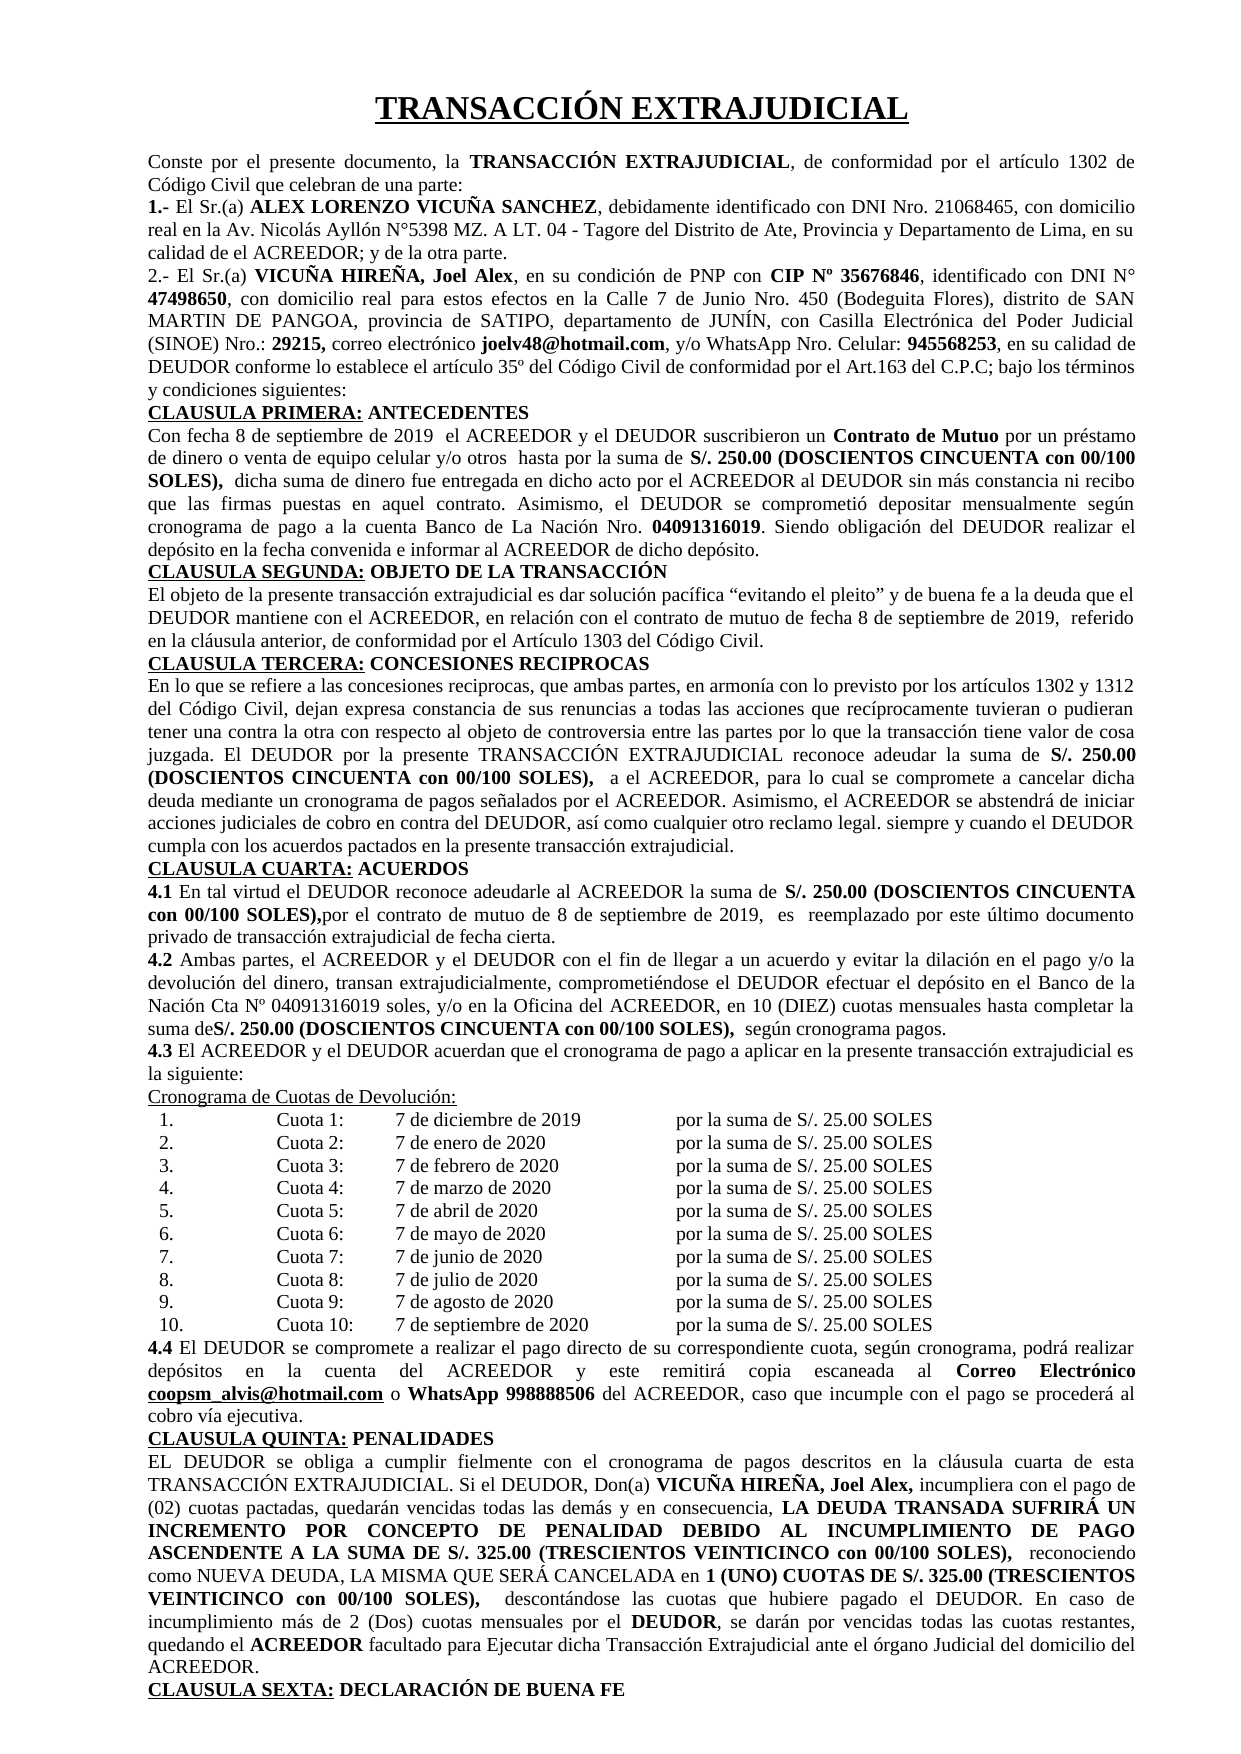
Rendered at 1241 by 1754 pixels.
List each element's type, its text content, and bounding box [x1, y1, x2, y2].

table_header por la suma de S/. 25.00 SOLES [665, 1222, 1135, 1245]
text 4.2 Ambas partes, el ACREEDOR y el DEUDOR con el fin de llegar a un acuerdo y evitar la dilación en el pago y/o la devolución del dinero, transan extrajudicialmente, comprometiéndose el DEUDOR efectuar el depósito en el Banco de la Nación Cta Nº 04091316019 soles, y/o en la Oficina del ACREEDOR, en 10 (DIEZ) cuotas mensuales hasta completar la suma de S/. 250.00 (DOSCIENTOS CINCUENTA con 00/100 SOLES), según cronograma pagos. [148, 948, 1136, 1039]
text CLAUSULA PRIMERA: ANTECEDENTES [148, 401, 1136, 423]
text TRANSACCIÓN EXTRAJUDICIAL [148, 89, 1136, 127]
table_header 7 de febrero de 2020 [384, 1154, 664, 1176]
table_header Cuota 5: [265, 1199, 384, 1222]
table_header por la suma de S/. 25.00 SOLES [665, 1108, 1135, 1131]
table_header Cuota 7: [265, 1245, 384, 1268]
table_header 7 de marzo de 2020 [384, 1176, 664, 1199]
text 4.4 El DEUDOR se compromete a realizar el pago directo de su correspondiente cuota, según cronograma, podrá realizar depósitos en la cuenta del ACREEDOR y este remitirá copia escaneada al Correo Electrónico coopsm_alvis@hotmail.com o WhatsApp 998888506 del ACREEDOR, caso que incumple con el pago se procederá al cobro vía ejecutiva. [148, 1336, 1136, 1427]
table_header Cuota 2: [265, 1131, 384, 1153]
table_header Cuota 9: [265, 1290, 384, 1313]
table_header 7 de mayo de 2020 [384, 1222, 664, 1245]
table_header Cuota 8: [265, 1268, 384, 1290]
table_header 7 de junio de 2020 [384, 1245, 664, 1268]
table_header 7 de diciembre de 2019 [384, 1108, 664, 1131]
text CLAUSULA SEXTA: DECLARACIÓN DE BUENA FE [148, 1678, 1136, 1701]
text 4.1 En tal virtud el DEUDOR reconoce adeudarle al ACREEDOR la suma de S/. 250.00 (DOSCIENTOS CINCUENTA con 00/100 SOLES), por el contrato de mutuo de 8 de septiembre de 2019, es reemplazado por este último documento privado de transacción extrajudicial de fecha cierta. [148, 880, 1136, 948]
table_header 7. [148, 1245, 265, 1268]
table_header por la suma de S/. 25.00 SOLES [665, 1199, 1135, 1222]
text EL DEUDOR se obliga a cumplir fielmente con el cronograma de pagos descritos en la cláusula cuarta de esta TRANSACCIÓN EXTRAJUDICIAL. Si el DEUDOR, Don(a) VICUÑA HIREÑA, Joel Alex, incumpliera con el pago de (02) cuotas pactadas, quedarán vencidas todas las demás y en consecuencia, LA DEUDA TRANSADA SUFRIRÁ UN INCREMENTO POR CONCEPTO DE PENALIDAD DEBIDO AL INCUMPLIMIENTO DE PAGO ASCENDENTE A LA SUMA DE S/. 325.00 (TRESCIENTOS VEINTICINCO con 00/100 SOLES), reconociendo como NUEVA DEUDA, LA MISMA QUE SERÁ CANCELADA en 1 (UNO) CUOTAS DE S/. 325.00 (TRESCIENTOS VEINTICINCO con 00/100 SOLES), descontándose las cuotas que hubiere pagado el DEUDOR. En caso de incumplimiento más de 2 (Dos) cuotas mensuales por el DEUDOR, se darán por vencidas todas las cuotas restantes, quedando el ACREEDOR facultado para Ejecutar dicha Transacción Extrajudicial ante el órgano Judicial del domicilio del ACREEDOR. [148, 1450, 1136, 1678]
table_header 8. [148, 1268, 265, 1290]
table_header 2. [148, 1131, 265, 1153]
table_header Cuota 6: [265, 1222, 384, 1245]
table_header por la suma de S/. 25.00 SOLES [665, 1313, 1135, 1336]
table_header 4. [148, 1176, 265, 1199]
text En lo que se refiere a las concesiones reciprocas, que ambas partes, en armonía con lo previsto por los artículos 1302 y 1312 del Código Civil, dejan expresa constancia de sus renuncias a todas las acciones que recíprocamente tuvieran o pudieran tener una contra la otra con respecto al objeto de controversia entre las partes por lo que la transacción tiene valor de cosa juzgada. El DEUDOR por la presente TRANSACCIÓN EXTRAJUDICIAL reconoce adeudar la suma de S/. 250.00 (DOSCIENTOS CINCUENTA con 00/100 SOLES), a el ACREEDOR, para lo cual se compromete a cancelar dicha deuda mediante un cronograma de pagos señalados por el ACREEDOR. Asimismo, el ACREEDOR se abstendrá de iniciar acciones judiciales de cobro en contra del DEUDOR, así como cualquier otro reclamo legal. siempre y cuando el DEUDOR cumpla con los acuerdos pactados en la presente transacción extrajudicial. [148, 674, 1136, 857]
table_header Cuota 1: [265, 1108, 384, 1131]
table_header 7 de julio de 2020 [384, 1268, 664, 1290]
table_header 9. [148, 1290, 265, 1313]
table_header por la suma de S/. 25.00 SOLES [665, 1176, 1135, 1199]
text 1.- El Sr.(a) ALEX LORENZO VICUÑA SANCHEZ, debidamente identificado con DNI Nro. 21068465, con domicilio real en la Av. Nicolás Ayllón N°5398 MZ. A LT. 04 - Tagore del Distrito de Ate, Provincia y Departamento de Lima, en su calidad de el ACREEDOR; y de la otra parte. [148, 195, 1136, 264]
table_header Cuota 10: [265, 1313, 384, 1336]
text 4.3 El ACREEDOR y el DEUDOR acuerdan que el cronograma de pago a aplicar en la presente transacción extrajudicial es la siguiente: [148, 1039, 1136, 1085]
table_header 7 de septiembre de 2020 [384, 1313, 664, 1336]
text Conste por el presente documento, la TRANSACCIÓN EXTRAJUDICIAL, de conformidad por el artículo 1302 de Código Civil que celebran de una parte: [148, 150, 1136, 195]
table_header 7 de abril de 2020 [384, 1199, 664, 1222]
table_header 3. [148, 1154, 265, 1176]
table_header 5. [148, 1199, 265, 1222]
text CLAUSULA SEGUNDA: OBJETO DE LA TRANSACCIÓN [148, 560, 1136, 583]
table_header por la suma de S/. 25.00 SOLES [665, 1268, 1135, 1290]
table_header por la suma de S/. 25.00 SOLES [665, 1131, 1135, 1153]
table_header 10. [148, 1313, 265, 1336]
text Con fecha 8 de septiembre de 2019 el ACREEDOR y el DEUDOR suscribieron un Contrato de Mutuo por un préstamo de dinero o venta de equipo celular y/o otros hasta por la suma de S/. 250.00 (DOSCIENTOS CINCUENTA con 00/100 SOLES), dicha suma de dinero fue entregada en dicho acto por el ACREEDOR al DEUDOR sin más constancia ni recibo que las firmas puestas en aquel contrato. Asimismo, el DEUDOR se comprometió depositar mensualmente según cronograma de pago a la cuenta Banco de La Nación Nro. 04091316019. Siendo obligación del DEUDOR realizar el depósito en la fecha convenida e informar al ACREEDOR de dicho depósito. [148, 423, 1136, 560]
text El objeto de la presente transacción extrajudicial es dar solución pacífica “evitando el pleito” y de buena fe a la deuda que el DEUDOR mantiene con el ACREEDOR, en relación con el contrato de mutuo de fecha 8 de septiembre de 2019, referido en la cláusula anterior, de conformidad por el Artículo 1303 del Código Civil. [148, 583, 1136, 652]
table_header Cuota 3: [265, 1154, 384, 1176]
table_header por la suma de S/. 25.00 SOLES [665, 1290, 1135, 1313]
table_header por la suma de S/. 25.00 SOLES [665, 1154, 1135, 1176]
text CLAUSULA CUARTA: ACUERDOS [148, 857, 1136, 880]
text CLAUSULA TERCERA: CONCESIONES RECIPROCAS [148, 652, 1136, 674]
table_header 7 de enero de 2020 [384, 1131, 664, 1153]
table_header Cuota 4: [265, 1176, 384, 1199]
text 2.- El Sr.(a) VICUÑA HIREÑA, Joel Alex, en su condición de PNP con CIP Nº 35676846, identificado con DNI N° 47498650, con domicilio real para estos efectos en la Calle 7 de Junio Nro. 450 (Bodeguita Flores), distrito de SAN MARTIN DE PANGOA, provincia de SATIPO, departamento de JUNÍN, con Casilla Electrónica del Poder Judicial (SINOE) Nro.: 29215, correo electrónico joelv48@hotmail.com, y/o WhatsApp Nro. Celular: 945568253, en su calidad de DEUDOR conforme lo establece el artículo 35º del Código Civil de conformidad por el Art.163 del C.P.C; bajo los términos y condiciones siguientes: [148, 264, 1136, 401]
table_header 1. [148, 1108, 265, 1131]
table_header por la suma de S/. 25.00 SOLES [665, 1245, 1135, 1268]
text CLAUSULA QUINTA: PENALIDADES [148, 1427, 1136, 1450]
text Cronograma de Cuotas de Devolución: [148, 1085, 1136, 1108]
table_header 7 de agosto de 2020 [384, 1290, 664, 1313]
table_header 6. [148, 1222, 265, 1245]
